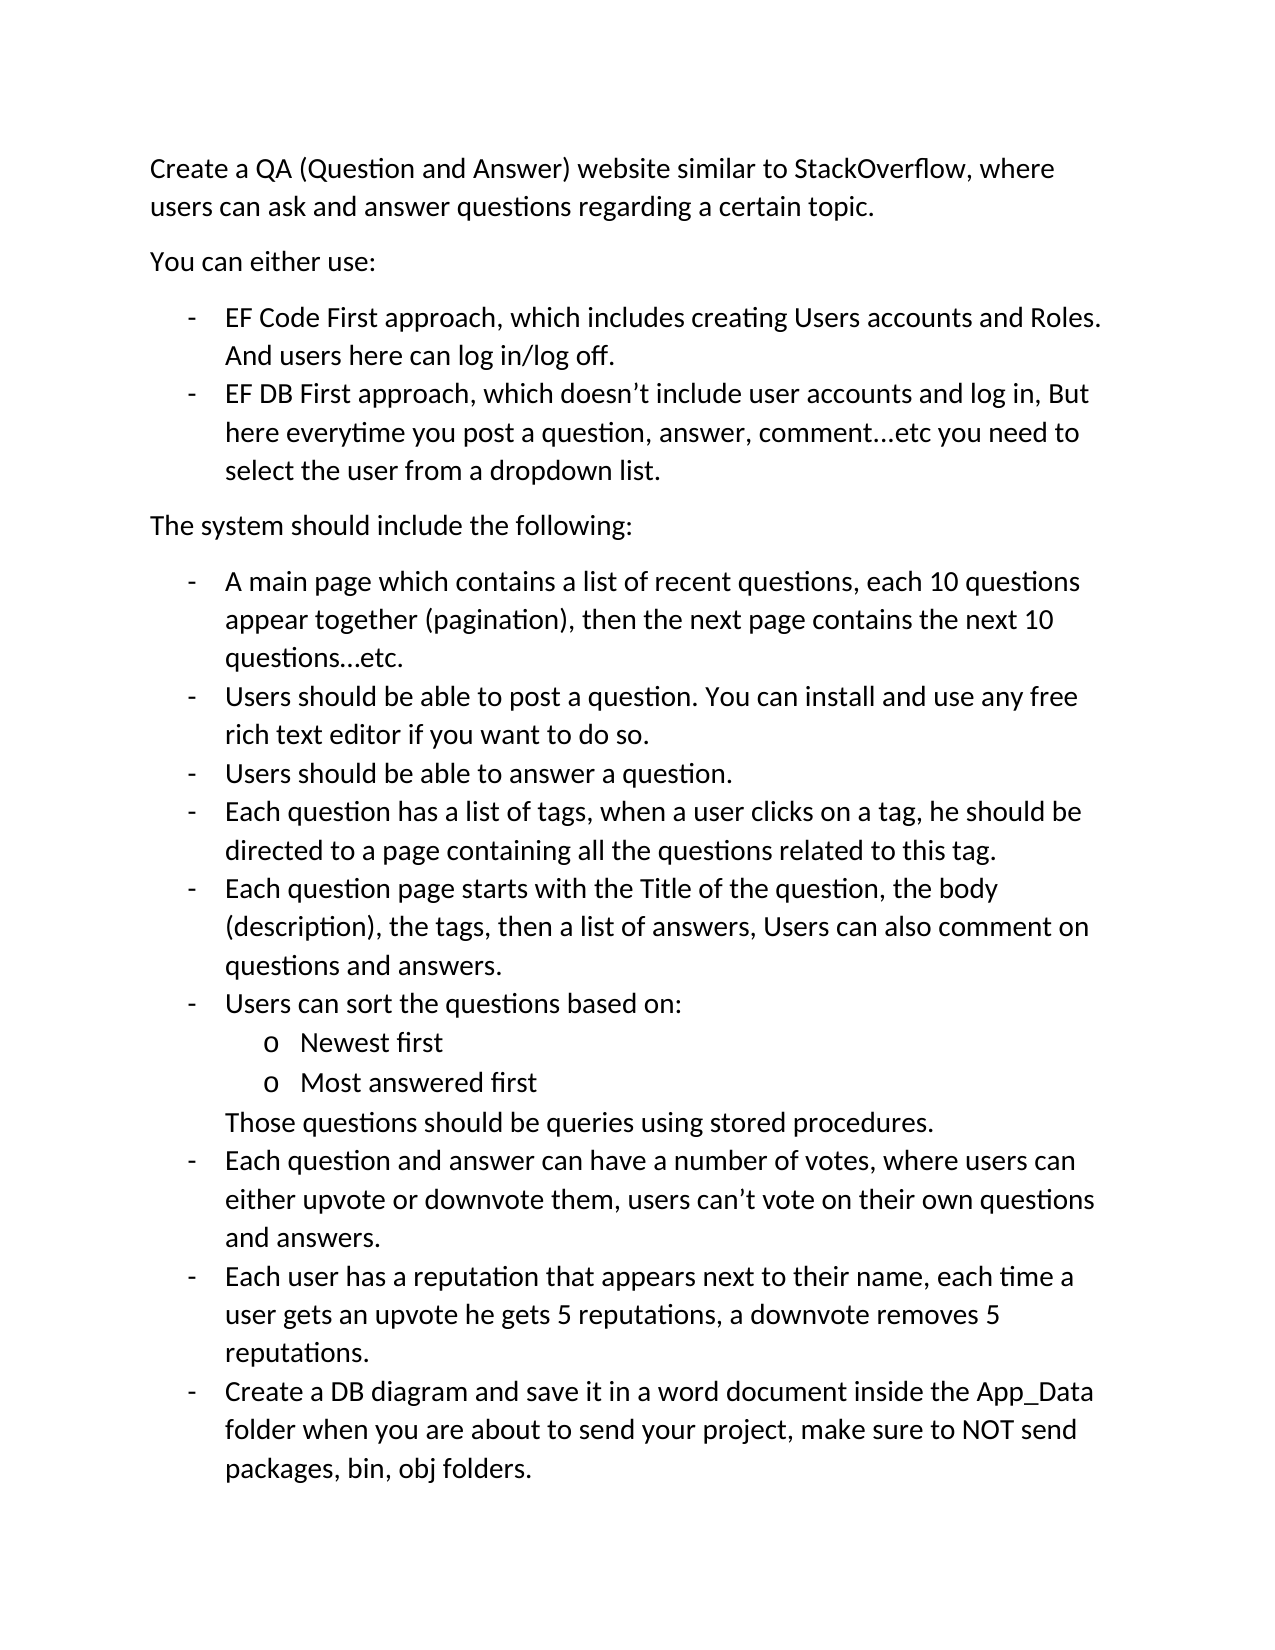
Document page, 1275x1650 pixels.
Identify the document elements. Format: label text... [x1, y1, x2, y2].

list Each question page starts with the Title of the question, the body (description), the tags, then a list of answers, Users can also comment on questions and answers. [187, 870, 1125, 983]
list Newest first [262, 1024, 1125, 1061]
list EF DB First approach, which doesn’t include user accounts and log in, But here everytime you post a question, answer, comment...etc you need to select the user from a dropdown list. [187, 376, 1125, 488]
list Users can sort the questions based on: [187, 985, 1125, 1021]
text Create a QA (Question and Answer) website similar to StackOverflow, where users can ask and answer questions regarding a certain topic. [150, 150, 1125, 224]
list A main page which contains a list of recent questions, each 10 questions appear together (pagination), then the next page contains the next 10 questions…etc. [187, 563, 1125, 675]
list Each user has a reputation that appears next to their name, each time a user gets an upvote he gets 5 reputations, a downvote removes 5 reputations. [187, 1258, 1125, 1370]
text Those questions should be queries using stored procedures. [150, 1104, 1125, 1139]
list Create a DB diagram and save it in a word document inside the App_Data folder when you are about to send your project, make sure to NOT send packages, bin, obj folders. [187, 1373, 1125, 1485]
list Users should be able to post a question. You can install and use any free rich text editor if you want to do so. [187, 678, 1125, 752]
list Each question has a list of tags, when a user clicks on a tag, he should be directed to a page containing all the questions related to this tag. [187, 793, 1125, 867]
text The system should include the following: [150, 507, 1125, 543]
list EF Code First approach, which includes creating Users accounts and Roles. And users here can log in/log off. [187, 299, 1125, 373]
list Users should be able to answer a question. [187, 755, 1125, 790]
list Most answered first [262, 1064, 1125, 1101]
list Each question and answer can have a number of votes, where users can either upvote or downvote them, users can’t vote on their own questions and answers. [187, 1142, 1125, 1255]
text You can either use: [150, 243, 1125, 279]
